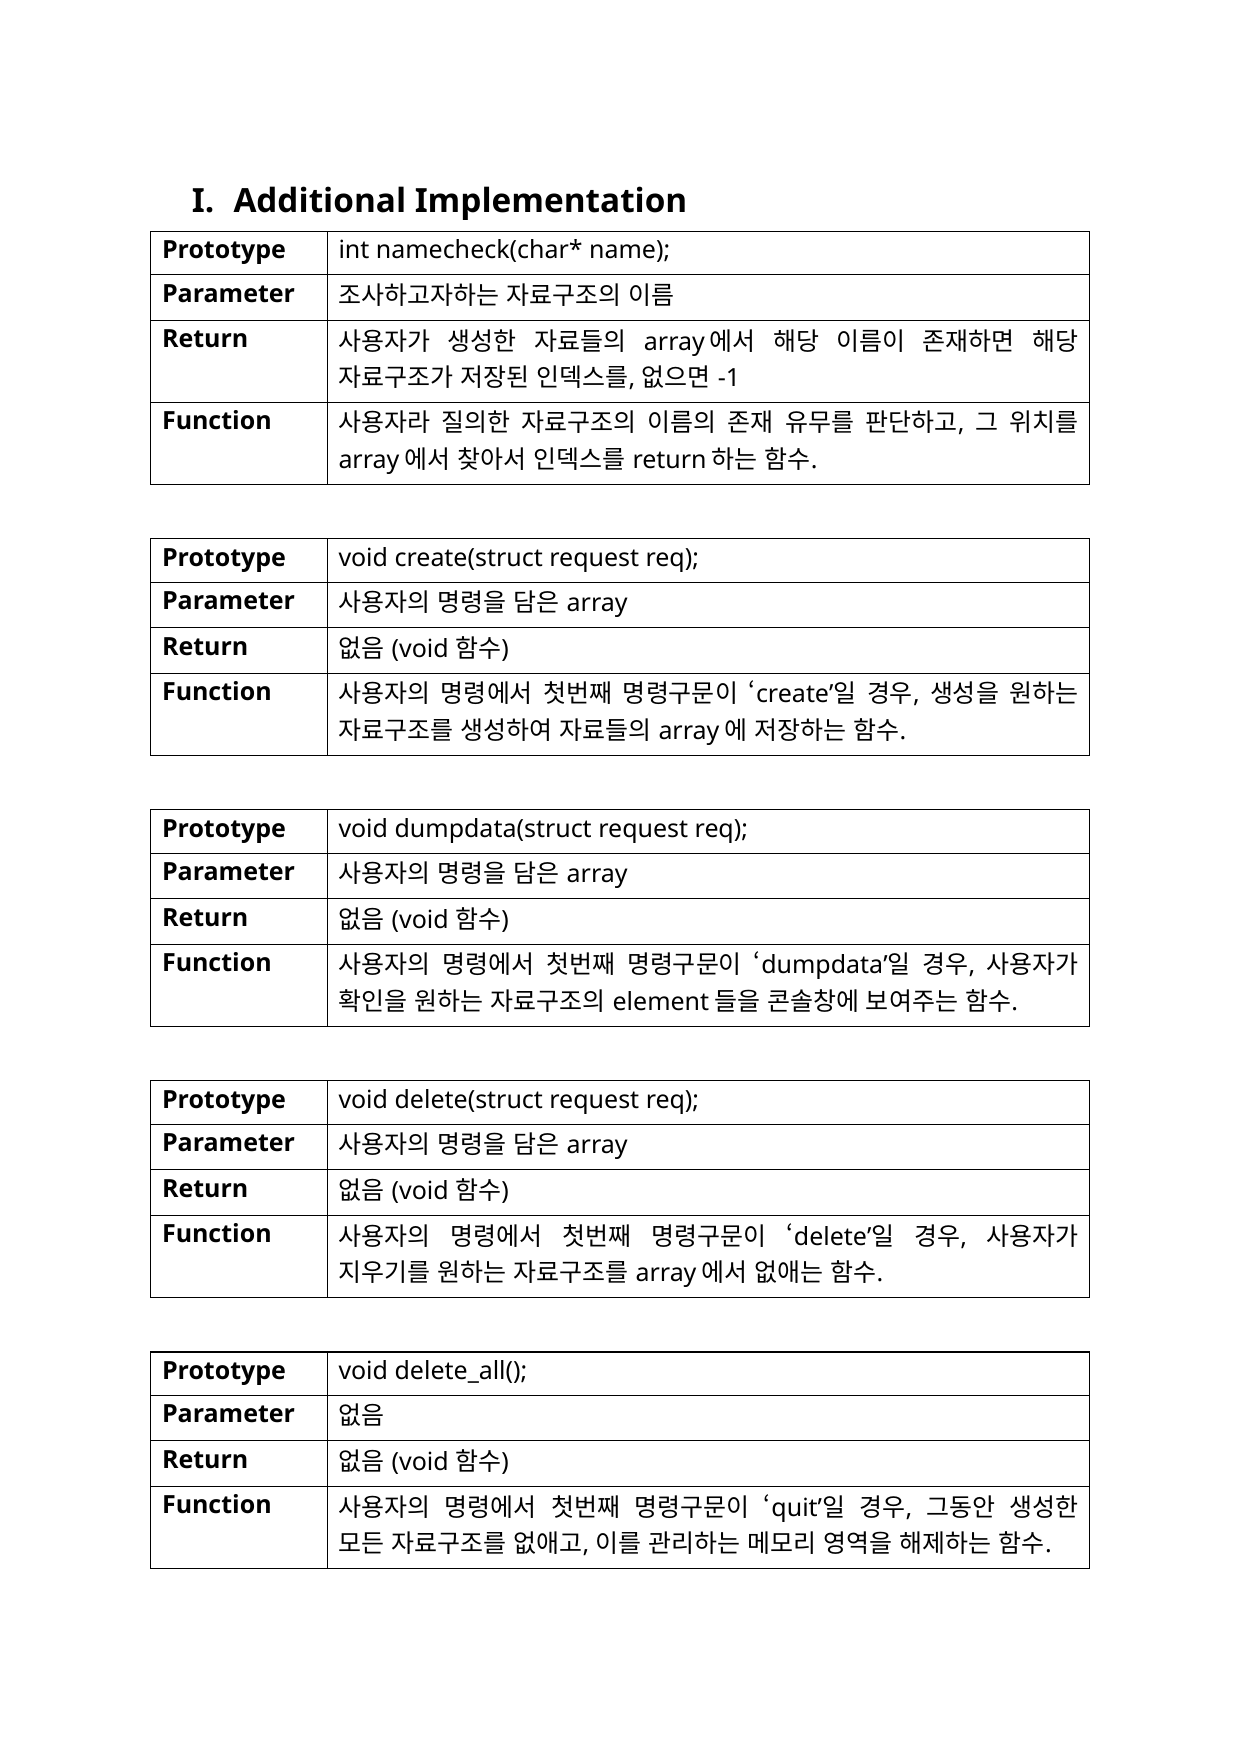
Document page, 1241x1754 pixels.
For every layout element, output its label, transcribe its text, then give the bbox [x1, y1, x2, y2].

table_header void delete_all(); [328, 1353, 1089, 1395]
table_cell 사용자의 명령에서 첫번째 명령구문이 ‘delete’일 경우, 사용자가 지우기를 원하는 자료구조를 array에서 없애는 함수. [328, 1216, 1089, 1297]
table_header void create(struct request req); [328, 539, 1089, 582]
table_cell Function [151, 945, 327, 1026]
table_cell 사용자의 명령을 담은 array [328, 583, 1089, 627]
table_cell 사용자의 명령을 담은 array [328, 854, 1089, 898]
table_cell 없음 (void 함수) [328, 628, 1089, 673]
table_cell Parameter [151, 1396, 327, 1440]
table_header Prototype [151, 232, 327, 274]
table_cell Function [151, 674, 327, 755]
table_cell Function [151, 403, 327, 484]
table_cell 사용자의 명령에서 첫번째 명령구문이 ‘quit’일 경우, 그동안 생성한 모든 자료구조를 없애고, 이를 관리하는 메모리 영역을 해제하는 함수. [328, 1487, 1089, 1568]
table_header Prototype [151, 539, 327, 582]
table_cell 사용자의 명령에서 첫번째 명령구문이 ‘create’일 경우, 생성을 원하는 자료구조를 생성하여 자료들의 array에 저장하는 함수. [328, 674, 1089, 755]
table_cell 없음 [328, 1396, 1089, 1440]
table_header void delete(struct request req); [328, 1081, 1089, 1124]
table_cell 사용자라 질의한 자료구조의 이름의 존재 유무를 판단하고, 그 위치를 array에서 찾아서 인덱스를 return하는 함수. [328, 403, 1089, 484]
table_cell 사용자가 생성한 자료들의 array에서 해당 이름이 존재하면 해당 자료구조가 저장된 인덱스를, 없으면 -1 [328, 321, 1089, 402]
table_cell Function [151, 1216, 327, 1297]
table_cell 사용자의 명령에서 첫번째 명령구문이 ‘dumpdata’일 경우, 사용자가 확인을 원하는 자료구조의 element들을 콘솔창에 보여주는 함수. [328, 945, 1089, 1026]
table_cell 없음 (void 함수) [328, 1170, 1089, 1215]
table_cell Return [151, 1170, 327, 1215]
table_cell Return [151, 1441, 327, 1486]
table_cell Parameter [151, 583, 327, 627]
table_header void dumpdata(struct request req); [328, 810, 1089, 853]
table_cell 사용자의 명령을 담은 array [328, 1125, 1089, 1169]
table_cell Return [151, 899, 327, 944]
table_cell Parameter [151, 275, 327, 320]
table_cell 없음 (void 함수) [328, 1441, 1089, 1486]
table_cell Return [151, 321, 327, 402]
table_cell Parameter [151, 854, 327, 898]
table_header Prototype [151, 1353, 327, 1395]
table_cell Parameter [151, 1125, 327, 1169]
table_cell Function [151, 1487, 327, 1568]
table_cell 없음 (void 함수) [328, 899, 1089, 944]
table_cell 조사하고자하는 자료구조의 이름 [328, 275, 1089, 320]
table_cell Return [151, 628, 327, 673]
table_header int namecheck(char* name); [328, 232, 1089, 274]
list Additional Implementation [192, 177, 1090, 223]
table_header Prototype [151, 1081, 327, 1124]
table_header Prototype [151, 810, 327, 853]
